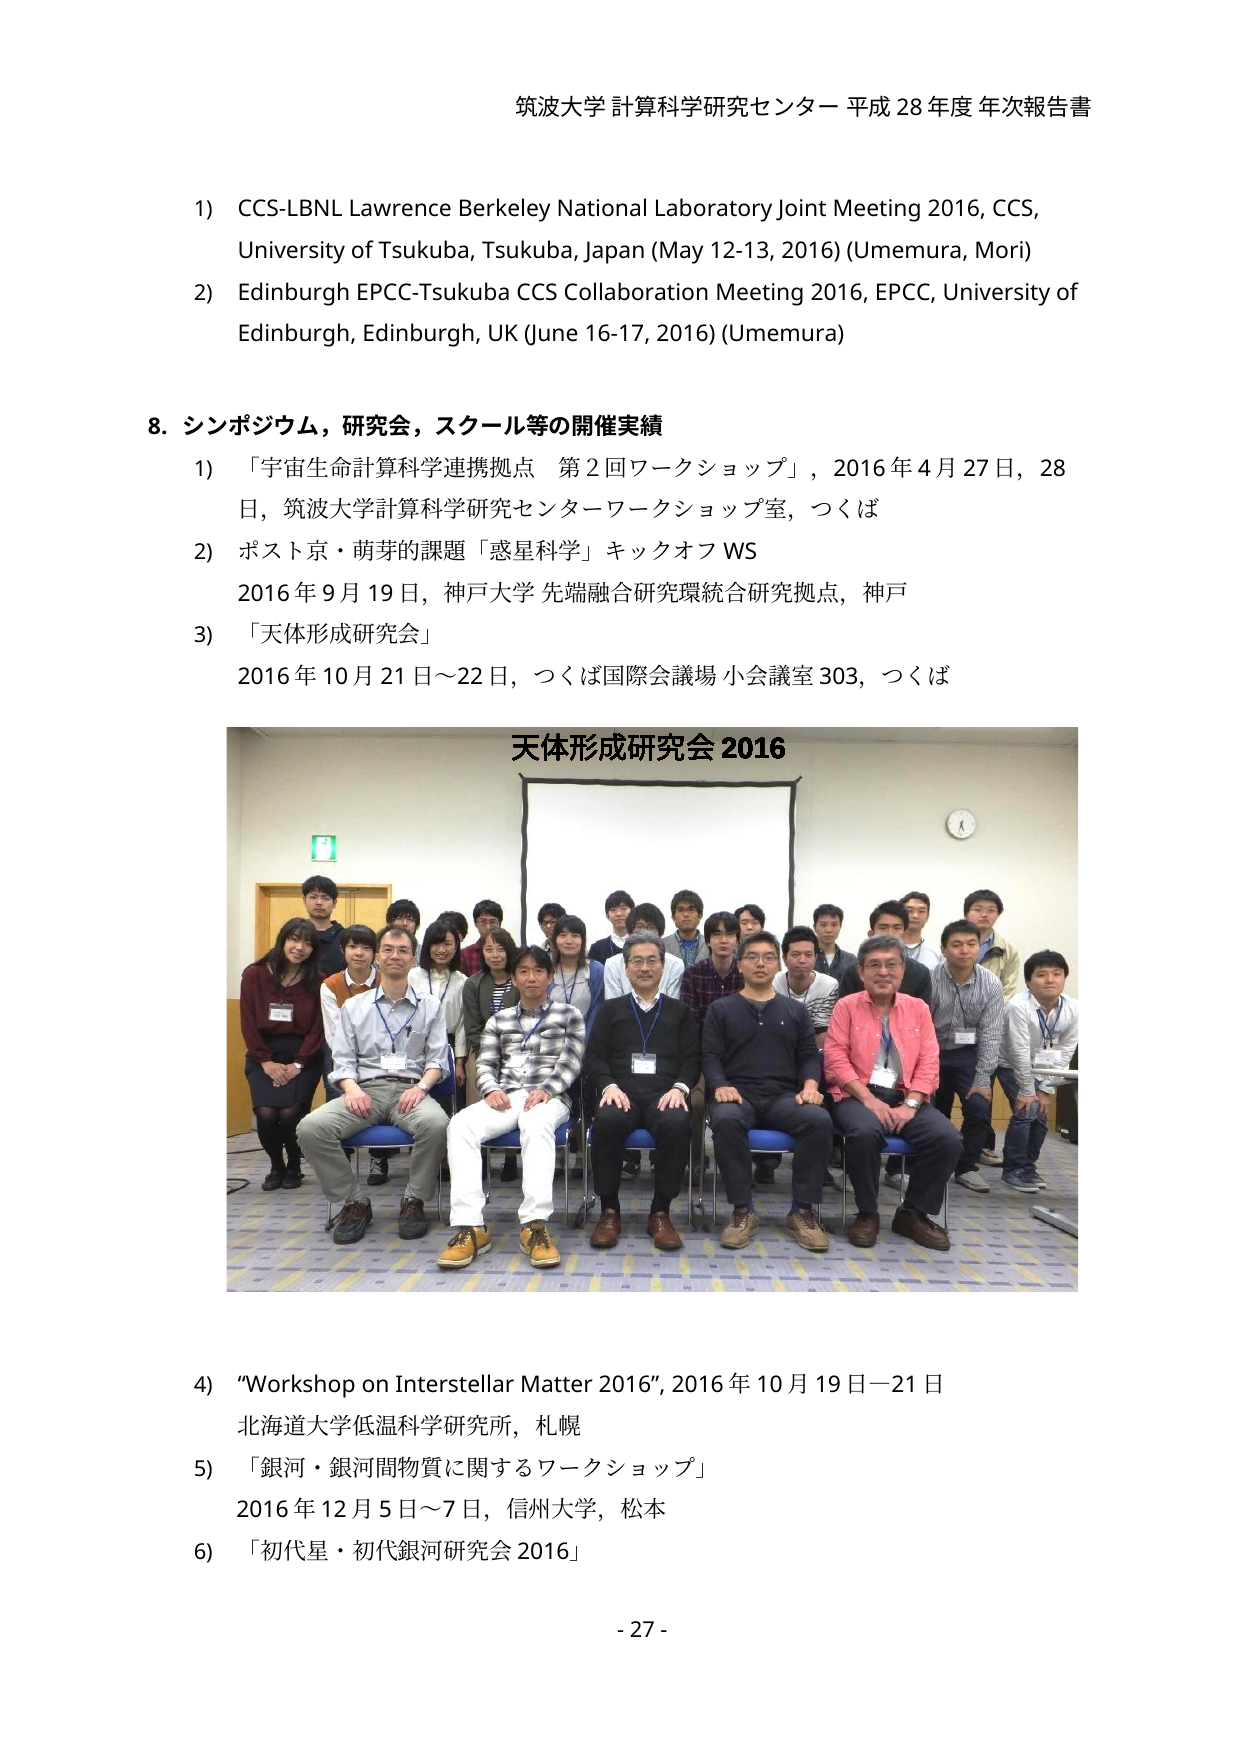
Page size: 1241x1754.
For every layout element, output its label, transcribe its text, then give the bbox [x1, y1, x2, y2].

list ポスト京・萌芽的課題「惑星科学」キックオフWS [193, 529, 1092, 570]
text 2016年12月5日～7日，信州大学，松本 [236, 1487, 1092, 1529]
list 「天体形成研究会」 2016年10月21日～22日，つくば国際会議場 小会議室303，つくば [193, 612, 1092, 695]
list Edinburgh EPCC-Tsukuba CCS Collaboration Meeting 2016, EPCC, University of Edinburgh, Edinburgh, UK (June 16-17, 2016) (Umemura) [193, 270, 1092, 354]
text 2016年9月19日，神戸大学 先端融合研究環統合研究拠点，神戸 [237, 570, 1092, 612]
picture [226, 727, 1079, 1292]
list CCS-LBNL Lawrence Berkeley National Laboratory Joint Meeting 2016, CCS, University of Tsukuba, Tsukuba, Japan (May 12-13, 2016) (Umemura, Mori) [193, 187, 1092, 270]
list 「宇宙生命計算科学連携拠点 第２回ワークショップ」，2016年4月27日，28日，筑波大学計算科学研究センターワークショップ室，つくば [193, 445, 1092, 529]
list 「銀河・銀河間物質に関するワークショップ」 [193, 1445, 1092, 1487]
subtitle シンポジウム，研究会，スクール等の開催実績 [148, 404, 1092, 445]
list 「初代星・初代銀河研究会2016」 [193, 1529, 1092, 1570]
text 北海道大学低温科学研究所，札幌 [237, 1404, 1092, 1445]
list “Workshop on Interstellar Matter 2016”, 2016年10月19日―21日 [193, 1362, 1092, 1404]
